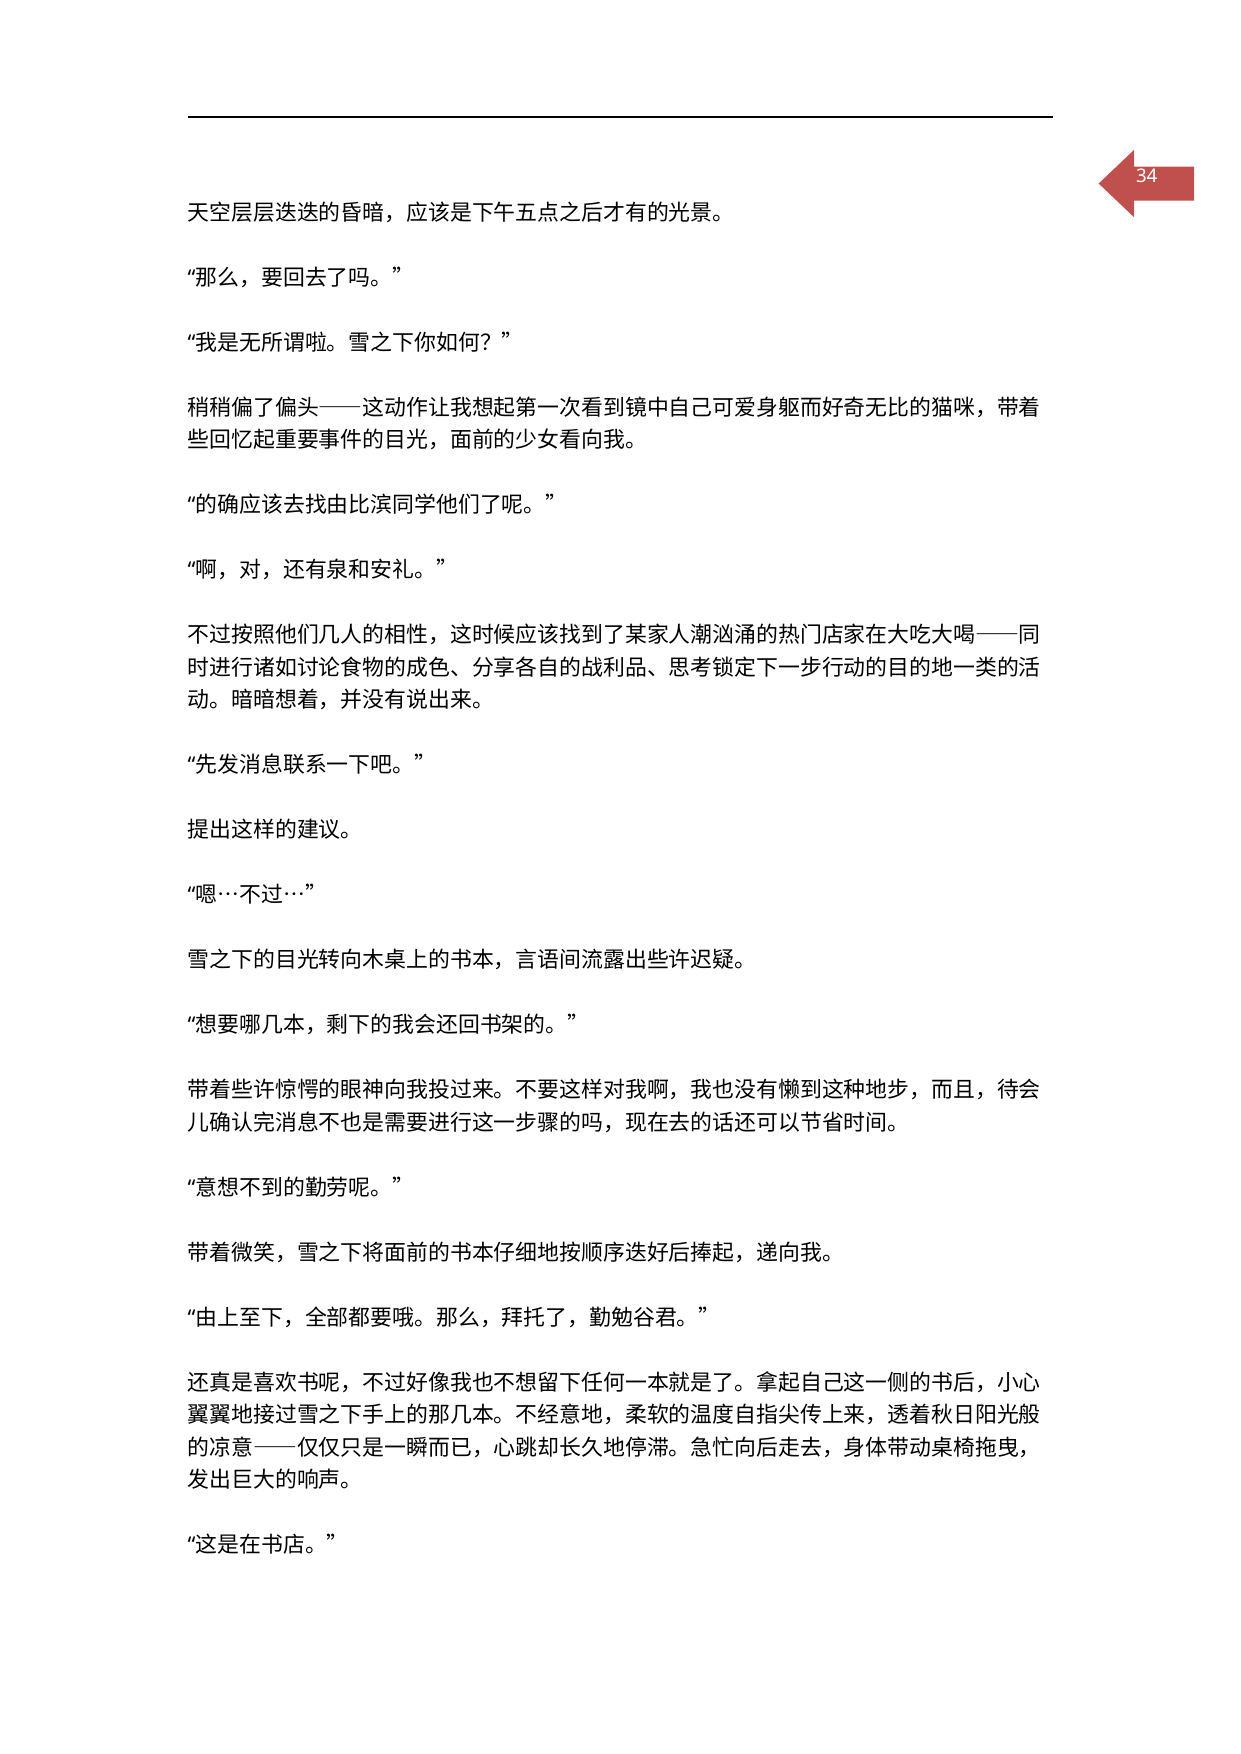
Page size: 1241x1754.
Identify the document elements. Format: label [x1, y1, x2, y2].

text [187, 162, 1053, 1559]
